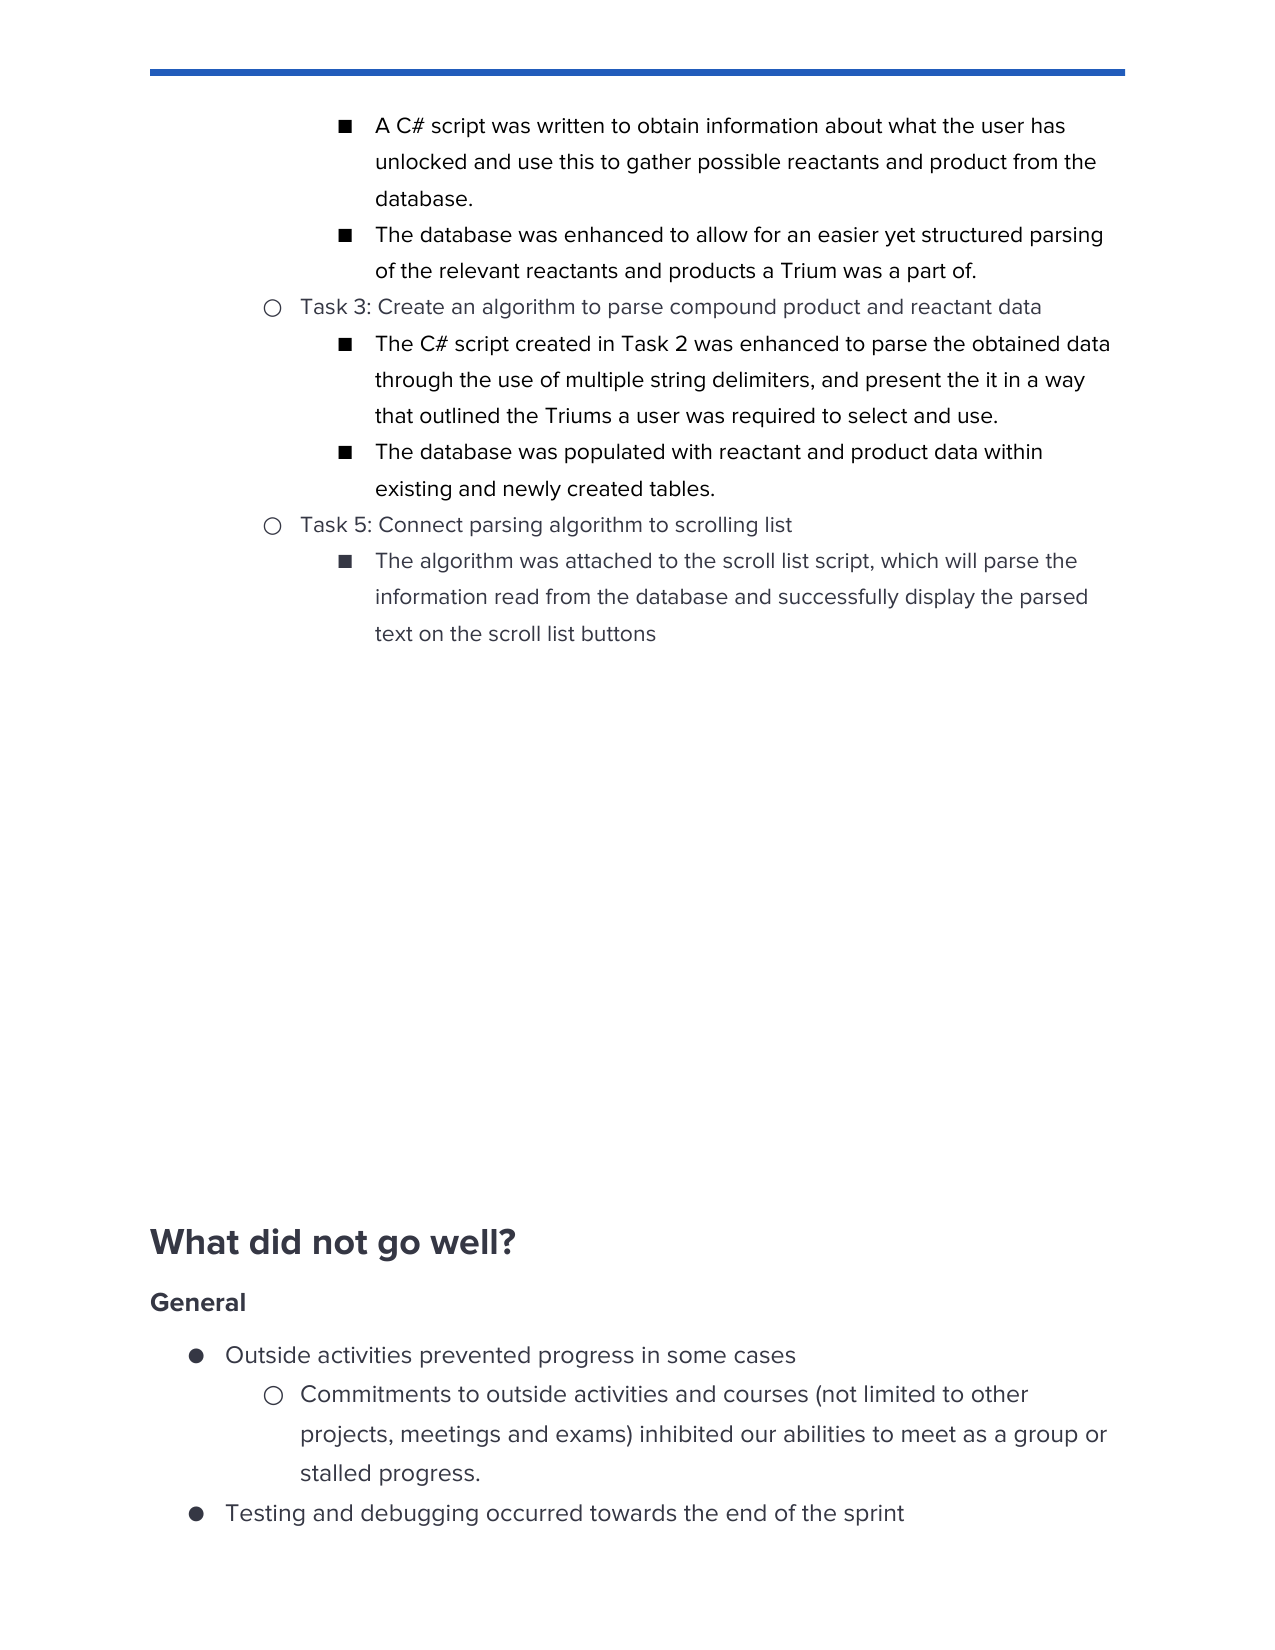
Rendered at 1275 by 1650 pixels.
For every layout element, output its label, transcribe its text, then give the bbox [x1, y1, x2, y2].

list The database was enhanced to allow for an easier yet structured parsing of the relevant reactants and products a Trium was a part of. [337, 221, 1125, 285]
list The database was populated with reactant and product data within existing and newly created tables. [337, 439, 1125, 503]
list Outside activities prevented progress in some cases [187, 1340, 1125, 1371]
list The algorithm was attached to the scroll list script, which will parse the information read from the database and successfully display the parsed text on the scroll list buttons [337, 547, 1125, 648]
list Task 3: Create an algorithm to parse compound product and reactant data [262, 294, 1125, 322]
subtitle What did not go well? [150, 1220, 1125, 1266]
subtitle General [150, 1287, 1125, 1319]
list Testing and debugging occurred towards the end of the sprint [187, 1498, 1125, 1529]
list The C# script created in Task 2 was enhanced to parse the obtained data through the use of multiple string delimiters, and present the it in a way that outlined the Triums a user was required to select and use. [337, 330, 1125, 430]
list Task 5: Connect parsing algorithm to scrolling list [262, 511, 1125, 539]
list A C# script was written to obtain information about what the user has unlocked and use this to gather possible reactants and product from the database. [337, 112, 1125, 213]
list Commitments to outside activities and courses (not limited to other projects, meetings and exams) inhibited our abilities to meet as a group or stalled progress. [262, 1380, 1125, 1489]
picture [150, 69, 1125, 76]
